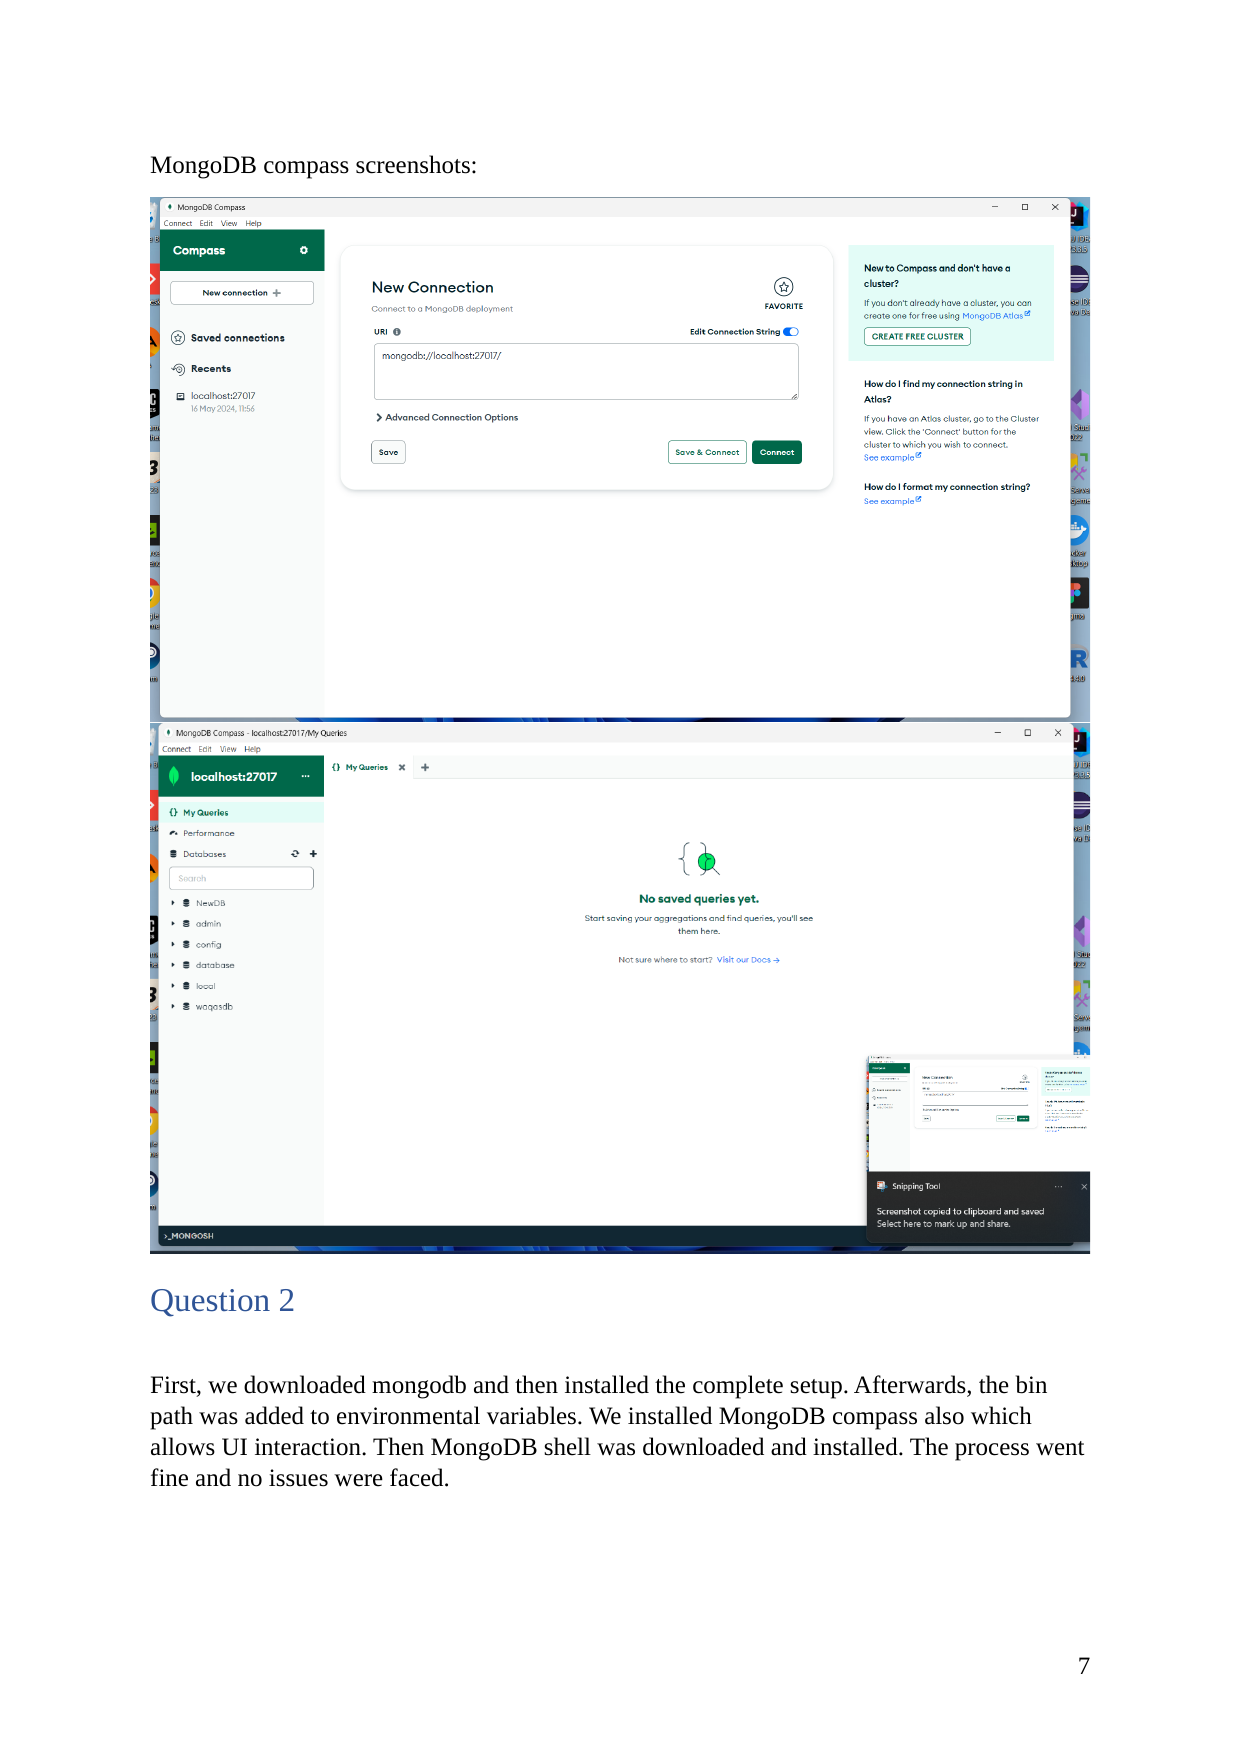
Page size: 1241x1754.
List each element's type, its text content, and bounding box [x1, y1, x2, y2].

picture [150, 723, 1091, 1254]
text MongoDB compass screenshots: [150, 150, 1090, 179]
picture [150, 197, 1091, 722]
subtitle Question 2 [150, 1281, 1090, 1319]
text First, we downloaded mongodb and then installed the complete setup. Afterwards, the bin path was added to environmental variables. We installed MongoDB compass also which allows UI interaction. Then MongoDB shell was downloaded and installed. The process went fine and no issues were faced. [150, 1370, 1090, 1492]
